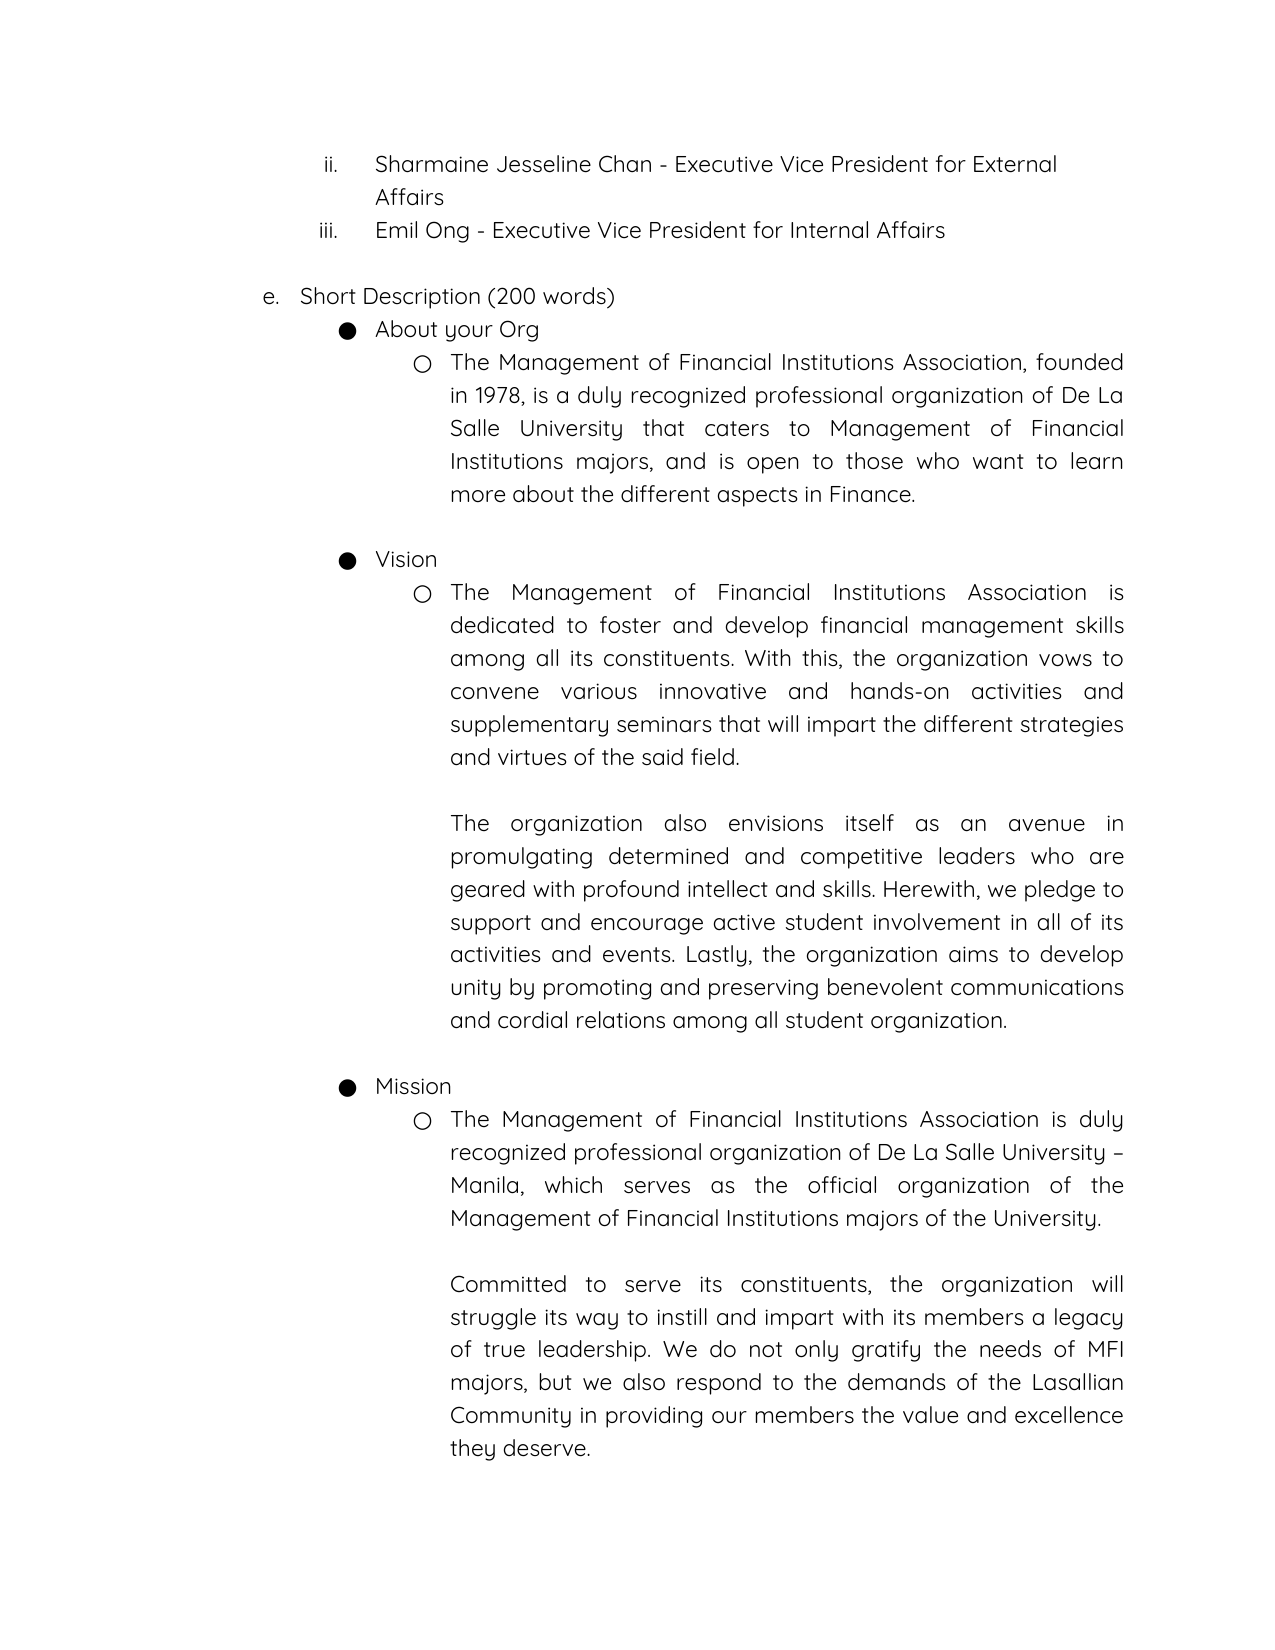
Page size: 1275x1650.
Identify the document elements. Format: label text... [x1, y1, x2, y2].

list Short Description (200 words) [262, 282, 1125, 310]
text Committed to serve its constituents, the organization will struggle its way to instill and impart with its members a legacy of true leadership. We do not only gratify the needs of MFI majors, but we also respond to the demands of the Lasallian Community in providing our members the value and excellence they deserve. [450, 1269, 1125, 1462]
list Sharmaine Jesseline Chan - Executive Vice President for External Affairs [337, 150, 1125, 212]
list The Management of Financial Institutions Association is dedicated to foster and develop financial management skills among all its constituents. With this, the organization vows to convene various innovative and hands-on activities and supplementary seminars that will impart the different strategies and virtues of the said field. [412, 578, 1125, 771]
list The Management of Financial Institutions Association, founded in 1978, is a duly recognized professional organization of De La Salle University that caters to Management of Financial Institutions majors, and is open to those who want to learn more about the different aspects in Finance. [412, 347, 1125, 508]
list The Management of Financial Institutions Association is duly recognized professional organization of De La Salle University – Manila, which serves as the official organization of the Management of Financial Institutions majors of the University. [412, 1104, 1125, 1232]
text The organization also envisions itself as an avenue in promulgating determined and competitive leaders who are geared with profound intellect and skills. Herewith, we pledge to support and encourage active student involvement in all of its activities and events. Lastly, the organization aims to develop unity by promoting and preserving benevolent communications and cordial relations among all student organization. [450, 808, 1125, 1034]
list Emil Ong - Executive Vice President for Internal Affairs [337, 216, 1125, 244]
list About your Org [337, 314, 1125, 343]
list Vision [337, 545, 1125, 574]
list Mission [337, 1072, 1125, 1100]
